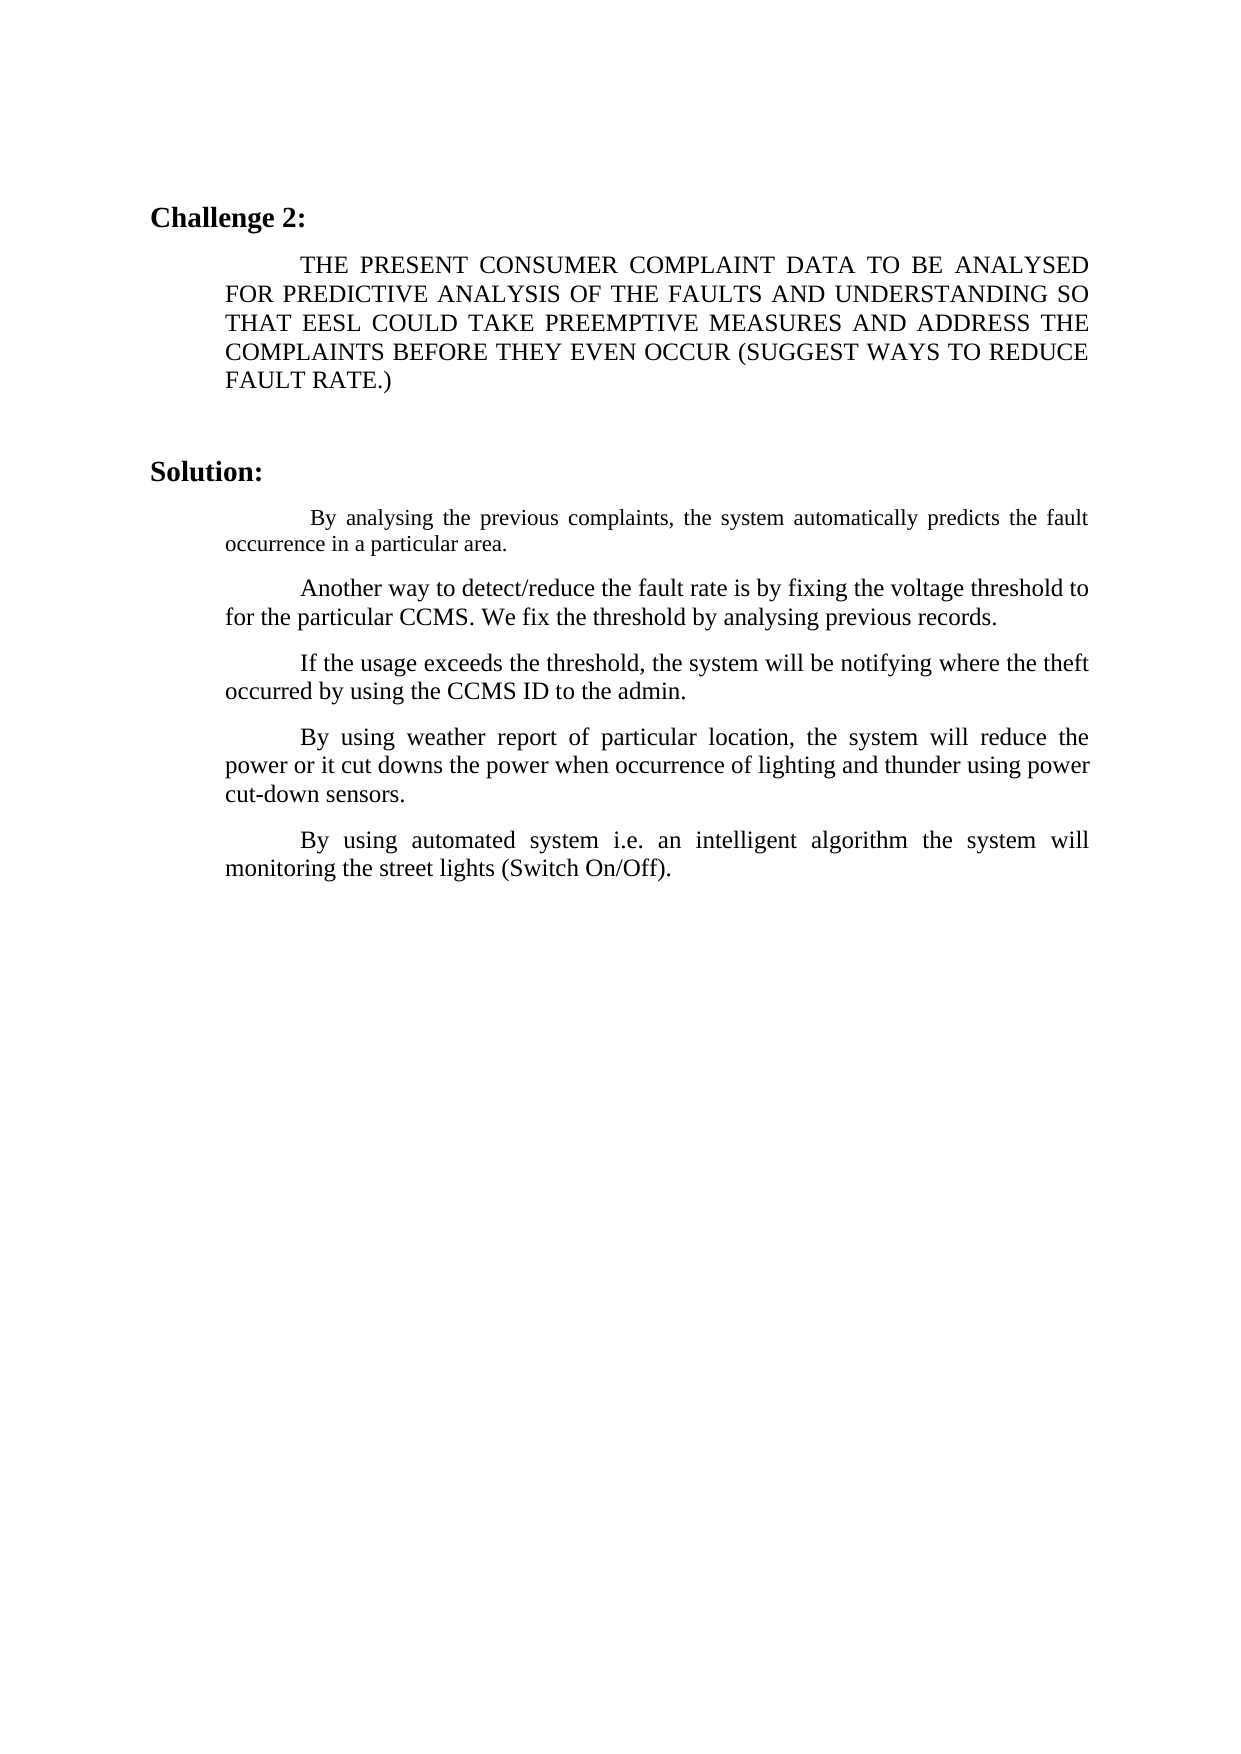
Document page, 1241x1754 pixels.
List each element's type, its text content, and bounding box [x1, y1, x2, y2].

text By analysing the previous complaints, the system automatically predicts the fault occurrence in a particular area. [225, 504, 1090, 557]
text THE PRESENT CONSUMER COMPLAINT DATA TO BE ANALYSED FOR PREDICTIVE ANALYSIS OF THE FAULTS AND UNDERSTANDING SO THAT EESL COULD TAKE PREEMPTIVE MEASURES AND ADDRESS THE COMPLAINTS BEFORE THEY EVEN OCCUR (SUGGEST WAYS TO REDUCE FAULT RATE.) [225, 250, 1090, 394]
text If the usage exceeds the threshold, the system will be notifying where the theft occurred by using the CCMS ID to the admin. [225, 648, 1090, 705]
text Another way to detect/reduce the fault rate is by fixing the voltage threshold to for the particular CCMS. We fix the threshold by analysing previous records. [225, 573, 1090, 631]
text Challenge 2: [150, 200, 1090, 234]
text By using automated system i.e. an intelligent algorithm the system will monitoring the street lights (Switch On/Off). [225, 825, 1090, 882]
text By using weather report of particular location, the system will reduce the power or it cut downs the power when occurrence of lighting and thunder using power cut-down sensors. [225, 722, 1090, 808]
text Solution: [150, 454, 1090, 487]
